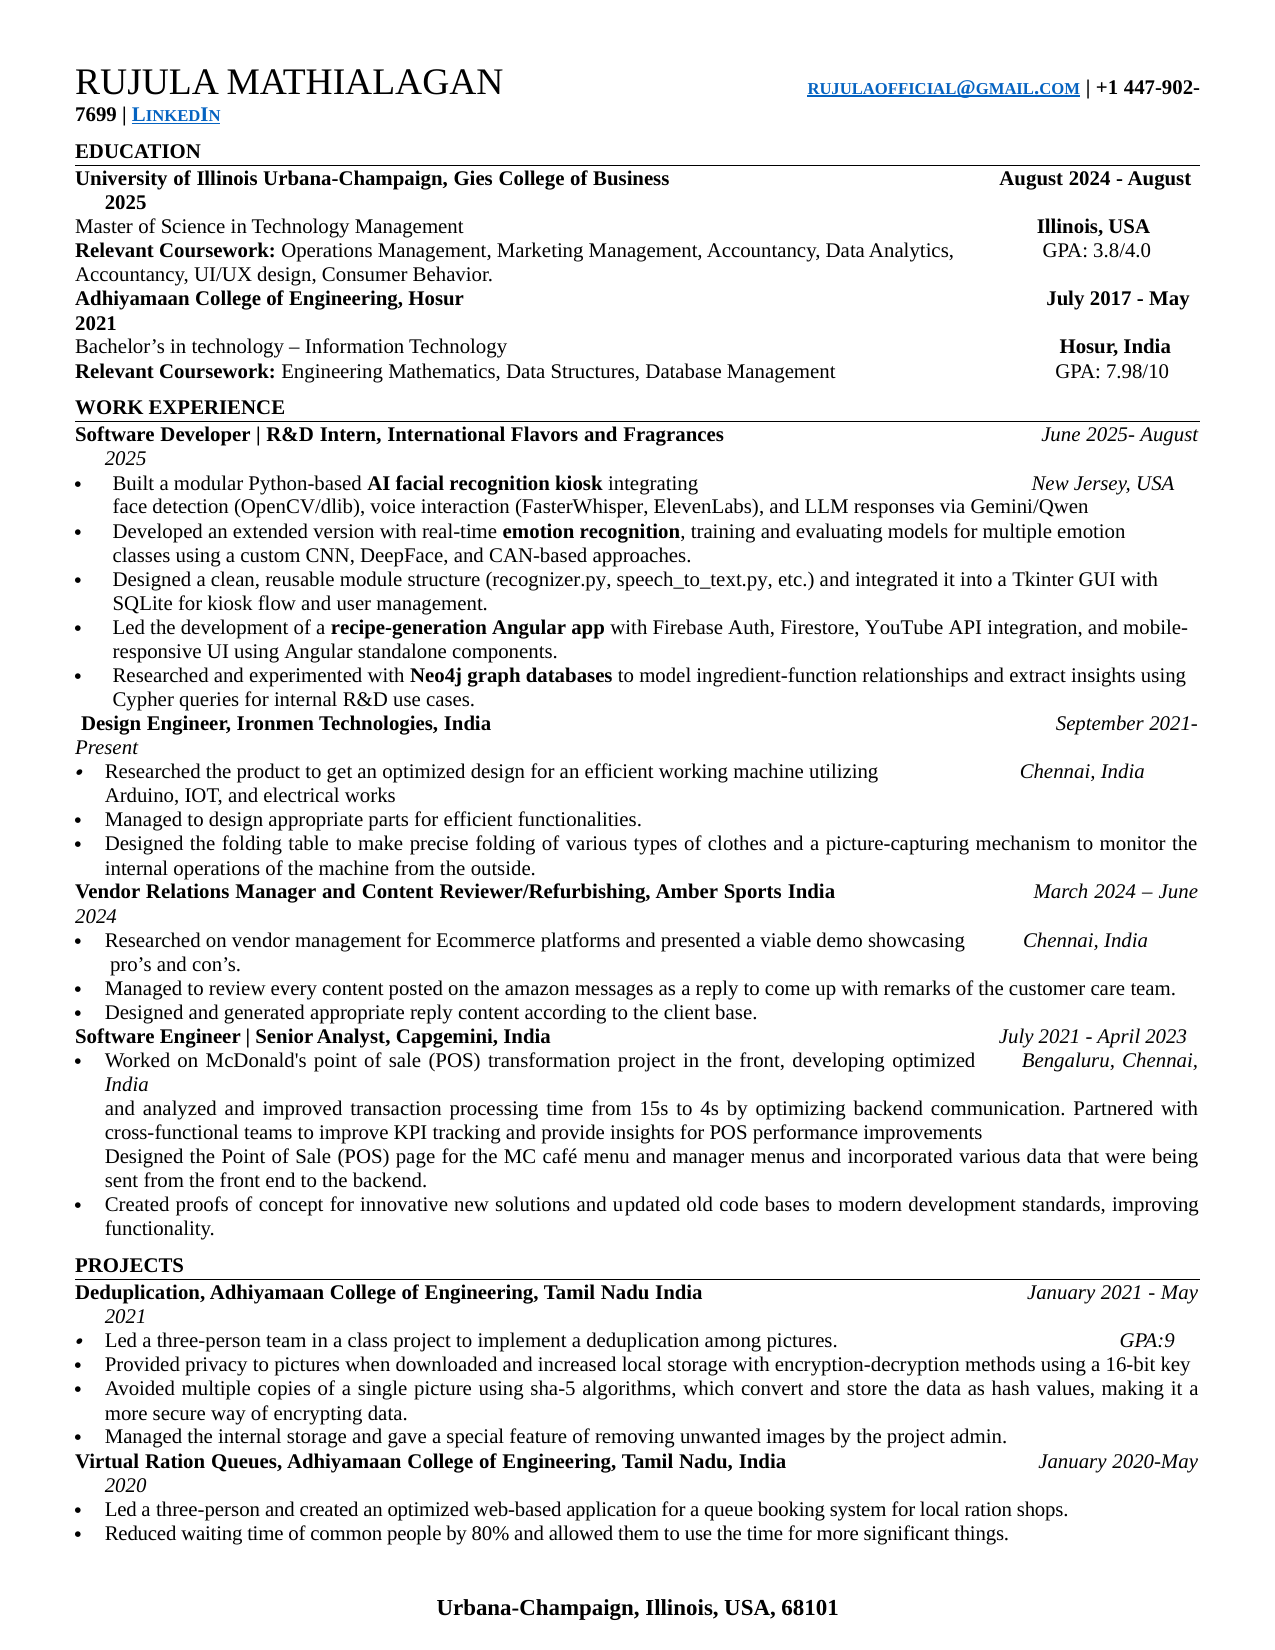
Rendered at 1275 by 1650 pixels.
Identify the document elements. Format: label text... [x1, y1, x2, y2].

text Virtual Ration Queues, Adhiyamaan College of Engineering, Tamil Nadu, India January 2020-May 2020 [75, 1448, 1200, 1497]
text University of Illinois Urbana-Champaign, Gies College of Business August 2024 - August 2025 [75, 166, 1200, 214]
list Led a three-person and created an optimized web-based application for a queue booking system for local ration shops. [75, 1497, 1200, 1521]
text Adhiyamaan College of Engineering, Hosur July 2017 - May 2021 [75, 286, 1200, 334]
text Software Engineer | Senior Analyst, Capgemini, India July 2021 - April 2023 [385, 1024, 1200, 1048]
list Researched the product to get an optimized design for an efficient working machine utilizing Chennai, India [75, 759, 1200, 783]
text RUJULA MATHIALAGAN rujulaofficial@gmail.com | +1 447-902-7699 | LinkedIn [75, 59, 1200, 126]
list Worked on McDonald's point of sale (POS) transformation project in the front, developing optimized Bengaluru, Chennai, India [75, 1048, 1200, 1096]
list classes using a custom CNN, DeepFace, and CAN-based approaches. [112, 543, 1200, 567]
text Relevant Coursework: Engineering Mathematics, Data Structures, Database Management GPA: 7.98/10 [75, 358, 1200, 383]
list Created proofs of concept for innovative new solutions and updated old code bases to modern development standards, improving functionality. [75, 1192, 1200, 1240]
list Managed to design appropriate parts for efficient functionalities. [75, 807, 1200, 831]
subtitle WORK EXPERIENCE [75, 395, 1200, 421]
list Managed the internal storage and gave a special feature of removing unwanted images by the project admin. [75, 1424, 1200, 1448]
text face detection (OpenCV/dlib), voice interaction (FasterWhisper, ElevenLabs), and LLM responses via Gemini/Qwen [112, 494, 1200, 518]
text pro’s and con’s. [104, 952, 1200, 976]
list Developed an extended version with real-time emotion recognition, training and evaluating models for multiple emotion [75, 518, 1200, 543]
text Master of Science in Technology Management Illinois, USA [75, 214, 1200, 238]
text Vendor Relations Manager and Content Reviewer/Refurbishing, Amber Sports India March 2024 – June 2024 [75, 879, 1200, 928]
list Designed and generated appropriate reply content according to the client base. [75, 1000, 1200, 1024]
subtitle EDUCATION [75, 139, 1200, 165]
list Designed the folding table to make precise folding of various types of clothes and a picture-capturing mechanism to monitor the internal operations of the machine from the outside. [75, 831, 1200, 879]
list Led a three-person team in a class project to implement a deduplication among pictures. GPA:9 [75, 1328, 1200, 1352]
list Reduced waiting time of common people by 80% and allowed them to use the time for more significant things. [75, 1521, 1200, 1545]
text Software Developer | R&D Intern, International Flavors and Fragrances June 2025- August 2025 [75, 422, 1200, 470]
list Built a modular Python-based AI facial recognition kiosk integrating New Jersey, USA [75, 470, 1200, 494]
text Accountancy, UI/UX design, Consumer Behavior. [75, 262, 1200, 286]
list Managed to review every content posted on the amazon messages as a reply to come up with remarks of the customer care team. [75, 976, 1200, 1000]
text Designed the Point of Sale (POS) page for the MC café menu and manager menus and incorporated various data that were being sent from the front end to the backend. [104, 1144, 1200, 1192]
list Provided privacy to pictures when downloaded and increased local storage with encryption-decryption methods using a 16-bit key [75, 1352, 1200, 1376]
list Led the development of a recipe-generation Angular app with Firebase Auth, Firestore, YouTube API integration, and mobile-responsive UI using Angular standalone components. [75, 615, 1200, 663]
text Relevant Coursework: Operations Management, Marketing Management, Accountancy, Data Analytics, GPA: 3.8/4.0 [75, 238, 1200, 262]
list Avoided multiple copies of a single picture using sha-5 algorithms, which convert and store the data as hash values, making it a more secure way of encrypting data. [75, 1376, 1200, 1424]
subtitle PROJECTS [75, 1253, 1200, 1279]
text Deduplication, Adhiyamaan College of Engineering, Tamil Nadu India January 2021 - May 2021 [75, 1280, 1200, 1328]
list Researched and experimented with Neo4j graph databases to model ingredient-function relationships and extract insights using Cypher queries for internal R&D use cases. [75, 663, 1200, 711]
text and analyzed and improved transaction processing time from 15s to 4s by optimizing backend communication. Partnered with cross-functional teams to improve KPI tracking and provide insights for POS performance improvements [104, 1096, 1200, 1144]
text Bachelor’s in technology – Information Technology Hosur, India [75, 334, 1200, 358]
text Arduino, IOT, and electrical works [104, 783, 1200, 807]
text Design Engineer, Ironmen Technologies, India September 2021- Present [75, 711, 1200, 759]
list Researched on vendor management for Ecommerce platforms and presented a viable demo showcasing Chennai, India [75, 928, 1200, 952]
list Designed a clean, reusable module structure (recognizer.py, speech_to_text.py, etc.) and integrated it into a Tkinter GUI with SQLite for kiosk flow and user management. [75, 567, 1200, 615]
